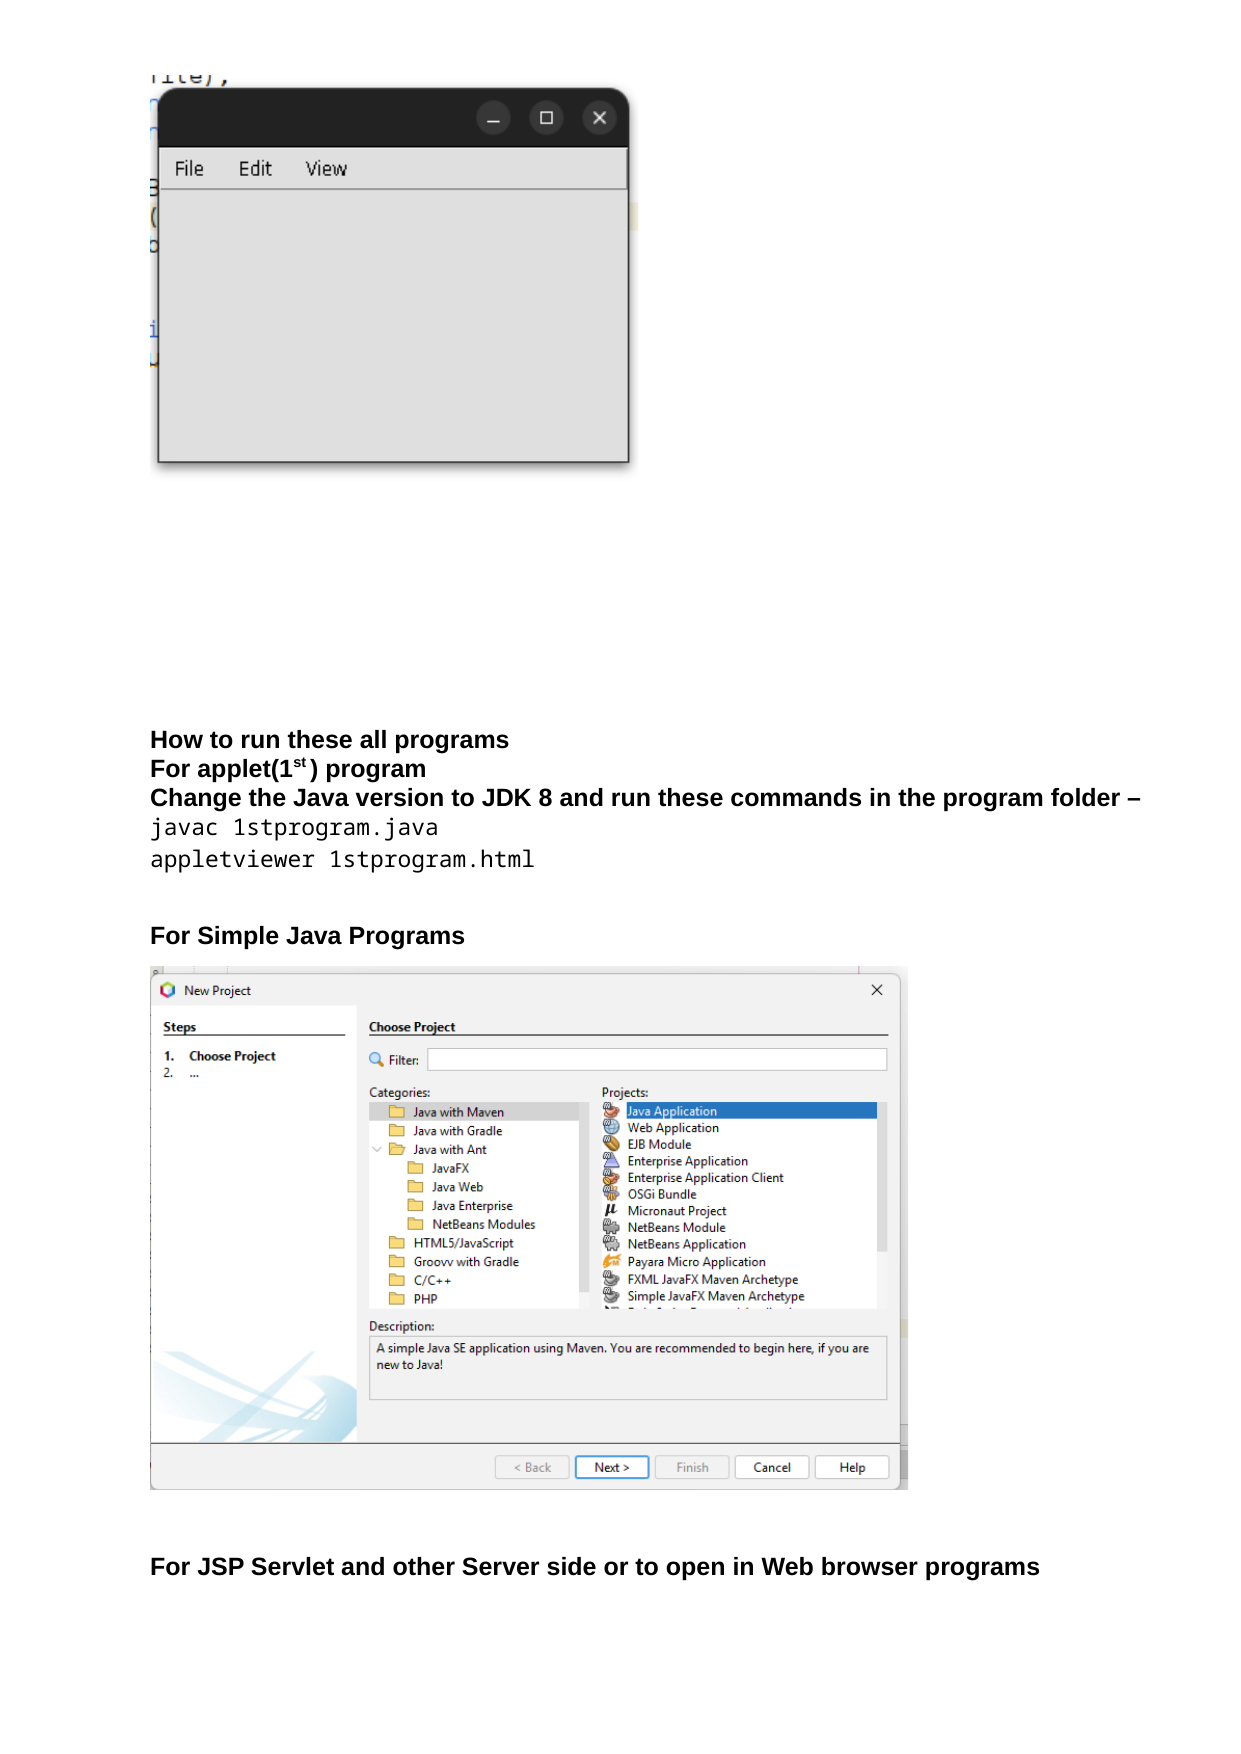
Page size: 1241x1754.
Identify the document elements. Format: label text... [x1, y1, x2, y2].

text For JSP Servlet and other Server side or to open in Web browser programs [150, 1552, 1165, 1581]
text Change the Java version to JDK 8 and run these commands in the program folder – [150, 783, 1165, 811]
text javac 1stprogram.java [150, 811, 1165, 843]
text For applet(1st ) program [150, 754, 1165, 783]
text appletviewer 1stprogram.html [150, 843, 1165, 874]
text How to run these all programs [150, 725, 1165, 754]
picture [150, 75, 639, 482]
text For Simple Java Programs [150, 921, 1165, 950]
picture [150, 966, 909, 1490]
